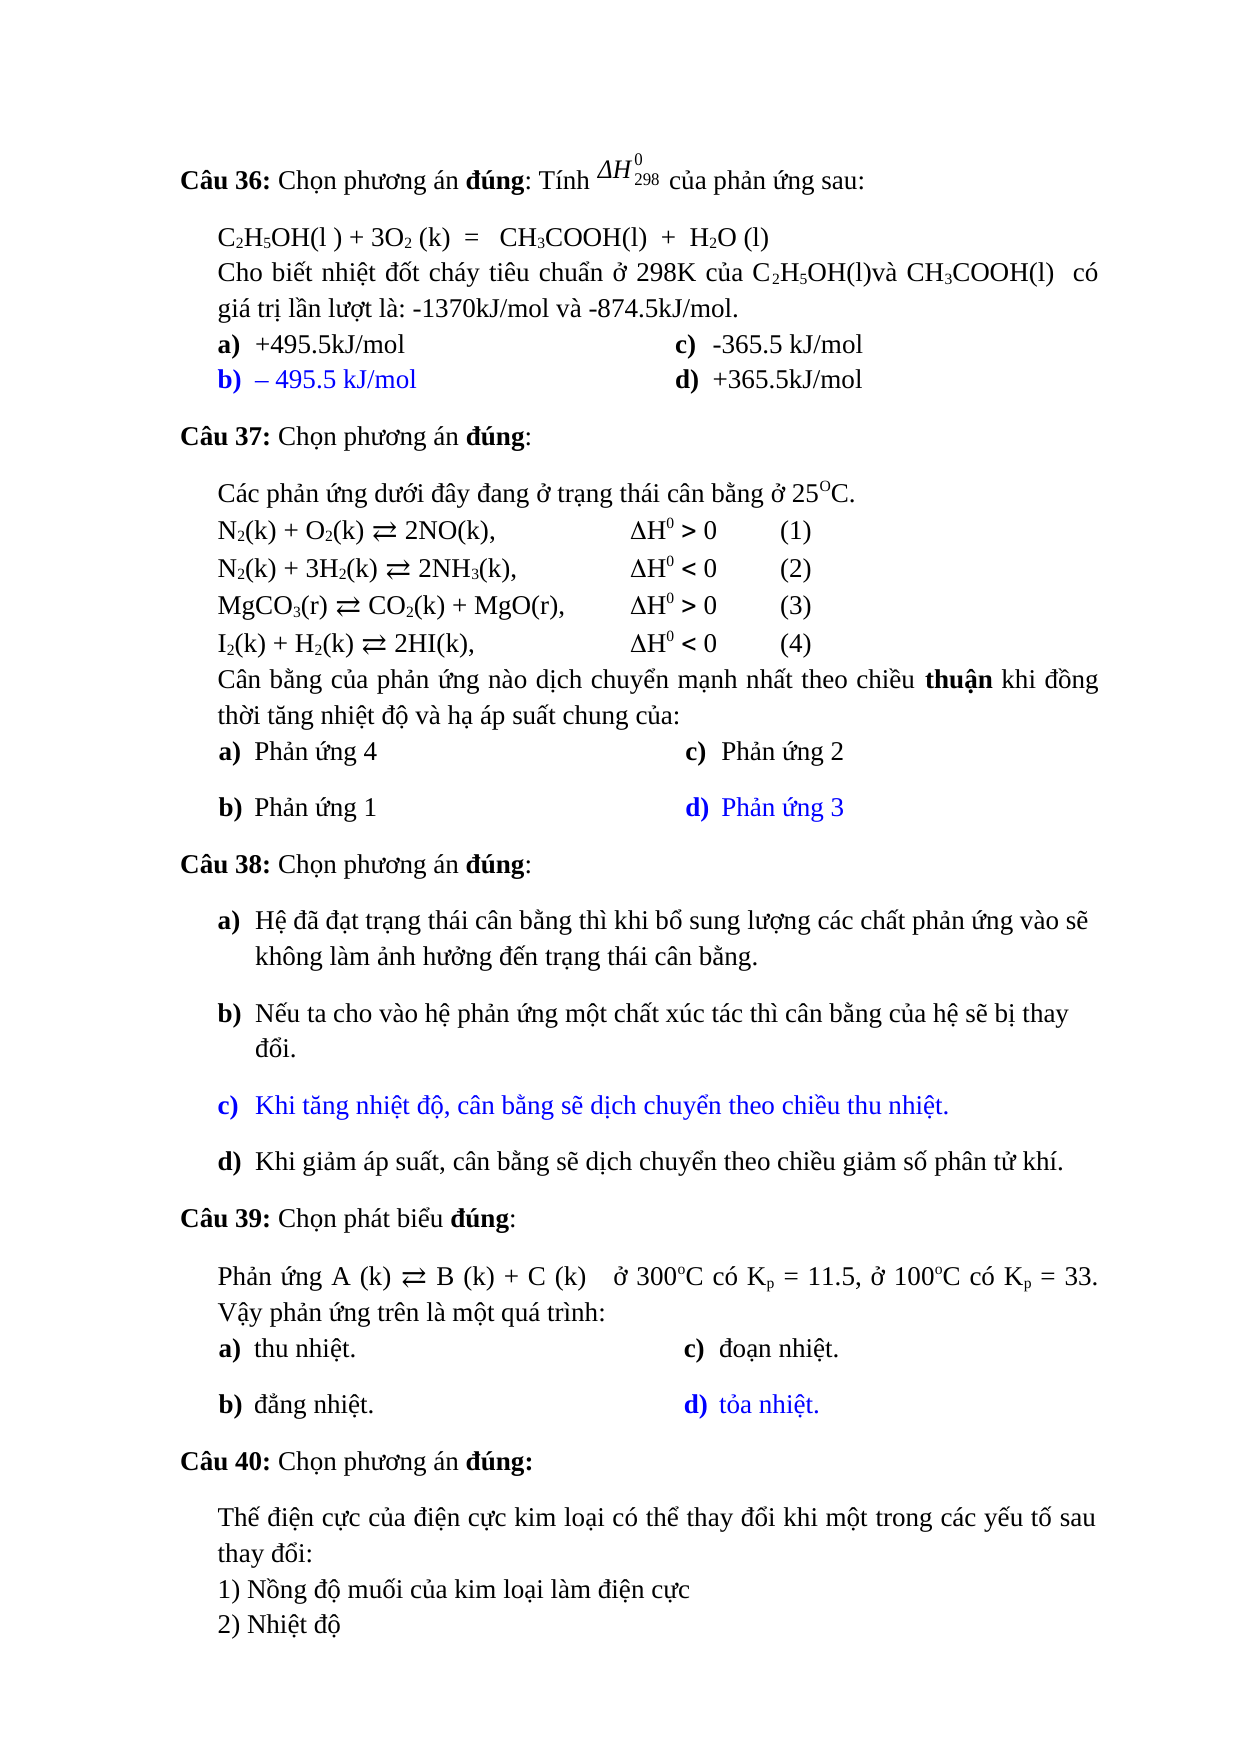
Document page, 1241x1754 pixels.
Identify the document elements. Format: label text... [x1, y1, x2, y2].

list đoạn nhiệt. [683, 1332, 1099, 1363]
text MgCO3(r) ⇄ CO2(k) + MgO(r), H0 0 (3) [217, 588, 1099, 621]
text C2H5OH(l ) + 3O2 (k) = CH3COOH(l) + H2O (l) [217, 221, 1099, 252]
list Phản ứng 2 [685, 735, 1099, 766]
text Câu 39: Chọn phát biểu đúng: [180, 1202, 1099, 1233]
text Câu 36: Chọn phương án đúng: Tính của phản ứng sau: [180, 150, 1099, 195]
text Thế điện cực của điện cực kim loại có thể thay đổi khi một trong các yếu tố sau thay đổi: [217, 1501, 1099, 1568]
list Khi tăng nhiệt độ, cân bằng sẽ dịch chuyển theo chiều thu nhiệt. [217, 1089, 1099, 1120]
list Hệ đã đạt trạng thái cân bằng thì khi bổ sung lượng các chất phản ứng vào sẽ không làm ảnh hưởng đến trạng thái cân bằng. [217, 904, 1099, 971]
list Phản ứng 1 [218, 791, 632, 822]
text Cân bằng của phản ứng nào dịch chuyển mạnh nhất theo chiều thuận khi đồng thời tăng nhiệt độ và hạ áp suất chung của: [217, 663, 1099, 730]
list +365.5kJ/mol [675, 363, 1099, 395]
text I2(k) + H2(k) ⇄ 2HI(k), H0 0 (4) [217, 626, 1099, 658]
list -365.5 kJ/mol [675, 328, 1099, 359]
text Câu 37: Chọn phương án đúng: [180, 420, 1099, 451]
text Phản ứng A (k) ⇄ B (k) + C (k) ở 300oC có Kp = 11.5, ở 100oC có Kp = 33. Vậy phản ứng trên là một quá trình: [217, 1259, 1099, 1327]
list – 495.5 kJ/mol [217, 363, 637, 395]
list +495.5kJ/mol [217, 328, 637, 359]
list tỏa nhiệt. [683, 1388, 1099, 1419]
text Cho biết nhiệt đốt cháy tiêu chuẩn ở 298K của C2H5OH(l)và CH3COOH(l) có giá trị lần lượt là: -1370kJ/mol và -874.5kJ/mol. [217, 256, 1099, 323]
text 1) Nồng độ muối của kim loại làm điện cực [217, 1573, 1099, 1604]
list Nếu ta cho vào hệ phản ứng một chất xúc tác thì cân bằng của hệ sẽ bị thay đổi. [217, 997, 1099, 1063]
text N2(k) + O2(k) ⇄ 2NO(k), H0 0 (1) [217, 512, 1099, 545]
text Các phản ứng dưới đây đang ở trạng thái cân bằng ở 25OC. [217, 477, 1099, 508]
list Khi giảm áp suất, cân bằng sẽ dịch chuyển theo chiều giảm số phân tử khí. [217, 1146, 1099, 1177]
list Phản ứng 4 [218, 735, 632, 766]
text 2) Nhiệt độ [217, 1608, 1099, 1640]
list đẳng nhiệt. [218, 1388, 633, 1419]
text N2(k) + 3H2(k) ⇄ 2NH3(k), H0 0 (2) [217, 550, 1099, 583]
text Câu 40: Chọn phương án đúng: [180, 1445, 1099, 1476]
text Câu 38: Chọn phương án đúng: [180, 848, 1099, 879]
list thu nhiệt. [218, 1332, 633, 1363]
list Phản ứng 3 [685, 791, 1099, 822]
